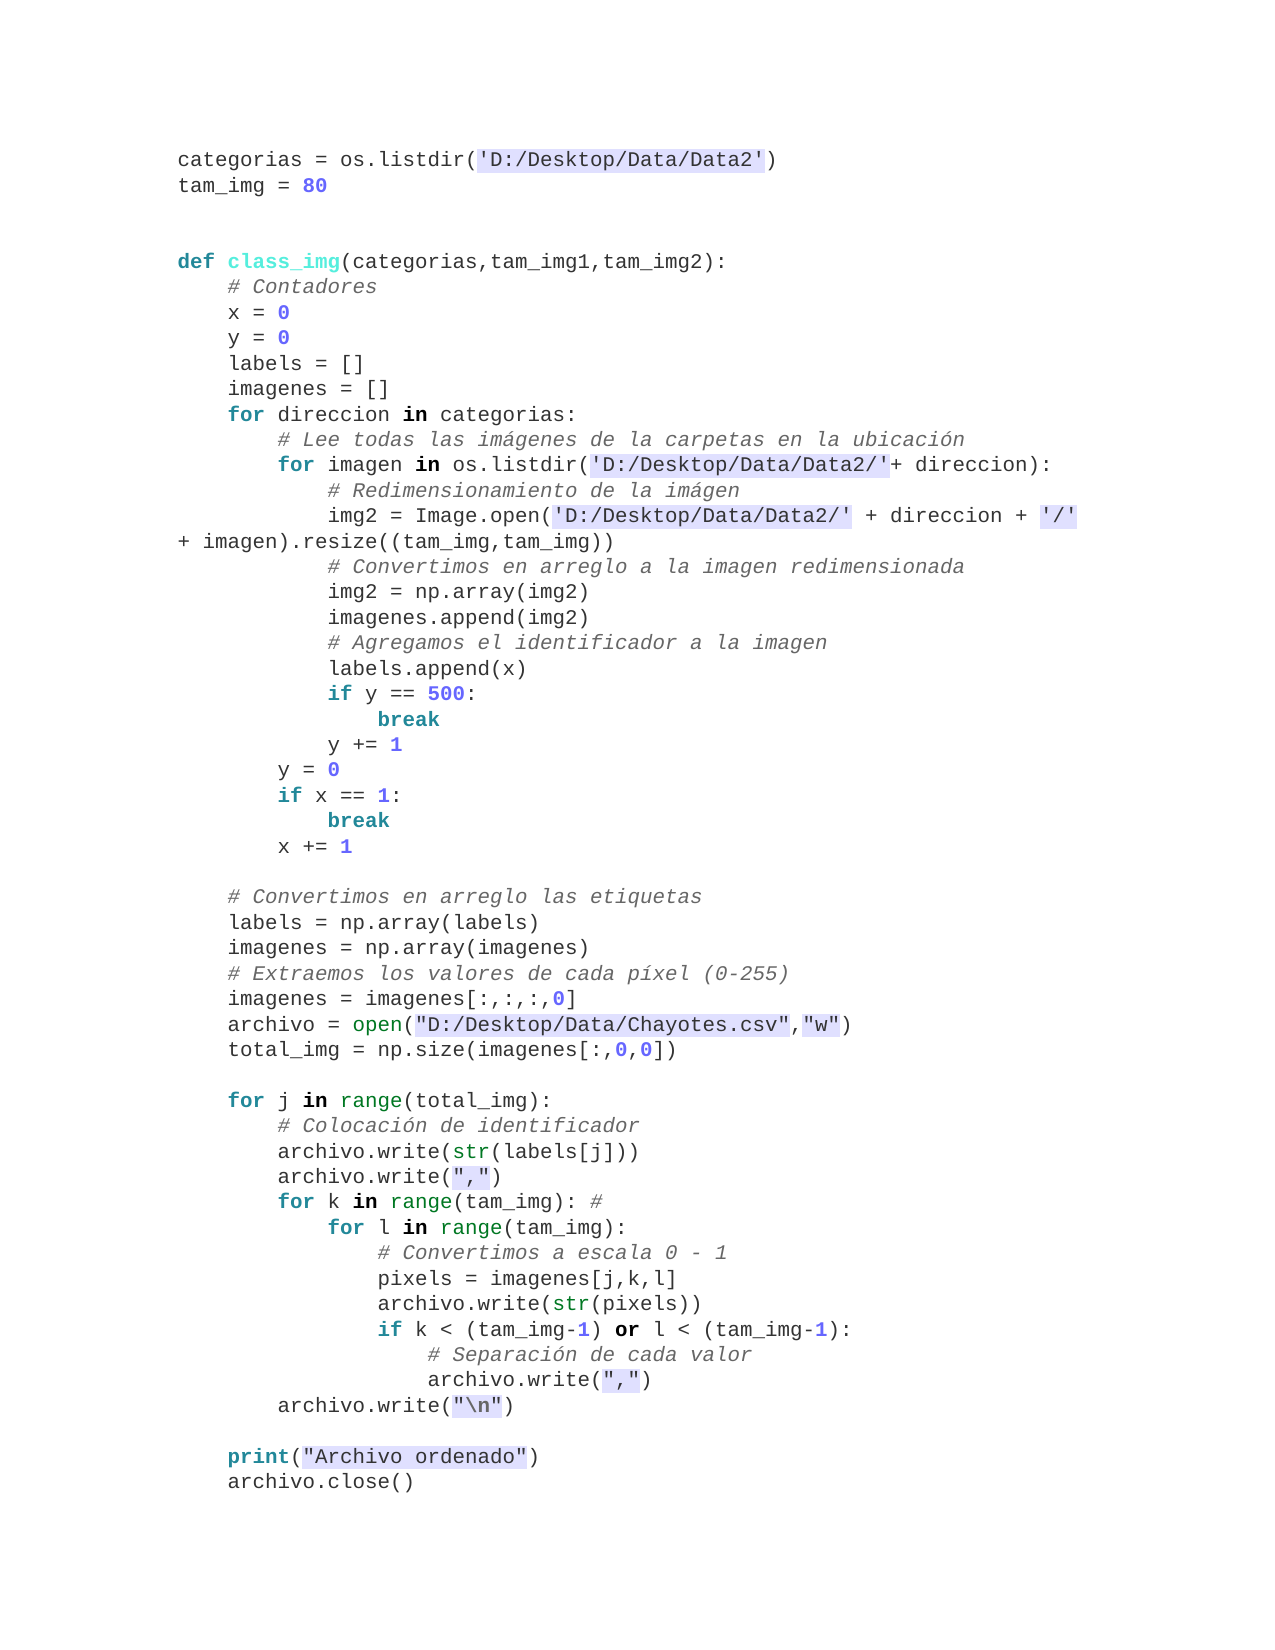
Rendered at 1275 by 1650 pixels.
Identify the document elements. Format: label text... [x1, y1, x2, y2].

text total_img = np.size(imagenes[:,0,0]) [177, 1037, 1098, 1063]
text archivo.write("\n") [177, 1393, 1098, 1418]
text y = 0 [177, 758, 1098, 783]
text if k < (tam_img-1) or l < (tam_img-1): [177, 1317, 1098, 1342]
text if y == 500: [177, 681, 1098, 707]
text labels.append(x) [177, 656, 1098, 681]
text imagenes = np.array(imagenes) [177, 936, 1098, 961]
text for direccion in categorias: [177, 402, 1098, 427]
text archivo.write(",") [177, 1164, 1098, 1190]
text labels = [] [177, 351, 1098, 376]
text # Separación de cada valor [177, 1342, 1098, 1368]
text for l in range(tam_img): [177, 1215, 1098, 1241]
text img2 = Image.open('D:/Desktop/Data/Data2/' + direccion + '/' + imagen).resize((tam_img,tam_img)) [177, 503, 1098, 554]
text # Agregamos el identificador a la imagen [177, 631, 1098, 656]
text # Redimensionamiento de la imágen [177, 478, 1098, 503]
text x = 0 [177, 300, 1098, 326]
text # Contadores [177, 275, 1098, 300]
text def class_img(categorias,tam_img1,tam_img2): [177, 249, 1098, 275]
text # Convertimos en arreglo las etiquetas [177, 885, 1098, 910]
text archivo.close() [177, 1469, 1098, 1495]
text y = 0 [177, 326, 1098, 351]
text imagenes = imagenes[:,:,:,0] [177, 986, 1098, 1012]
text # Convertimos a escala 0 - 1 [177, 1241, 1098, 1266]
text imagenes.append(img2) [177, 605, 1098, 631]
text categorias = os.listdir('D:/Desktop/Data/Data2') [177, 148, 1098, 173]
text print("Archivo ordenado") [177, 1444, 1098, 1469]
text break [177, 808, 1098, 834]
text tam_img = 80 [177, 173, 1098, 198]
text img2 = np.array(img2) [177, 580, 1098, 605]
text for imagen in os.listdir('D:/Desktop/Data/Data2/'+ direccion): [177, 453, 1098, 478]
text archivo.write(str(labels[j])) [177, 1139, 1098, 1164]
text archivo.write(",") [177, 1368, 1098, 1393]
text y += 1 [177, 732, 1098, 758]
text archivo.write(str(pixels)) [177, 1291, 1098, 1317]
text if x == 1: [177, 783, 1098, 808]
text # Lee todas las imágenes de la carpetas en la ubicación [177, 427, 1098, 453]
text break [177, 707, 1098, 732]
text archivo = open("D:/Desktop/Data/Chayotes.csv","w") [177, 1012, 1098, 1037]
text for k in range(tam_img): # [177, 1190, 1098, 1215]
text pixels = imagenes[j,k,l] [177, 1266, 1098, 1291]
text labels = np.array(labels) [177, 910, 1098, 936]
text # Colocación de identificador [177, 1113, 1098, 1139]
text imagenes = [] [177, 376, 1098, 402]
text x += 1 [177, 834, 1098, 859]
text # Extraemos los valores de cada píxel (0-255) [177, 961, 1098, 986]
text for j in range(total_img): [177, 1088, 1098, 1113]
text # Convertimos en arreglo a la imagen redimensionada [177, 554, 1098, 580]
